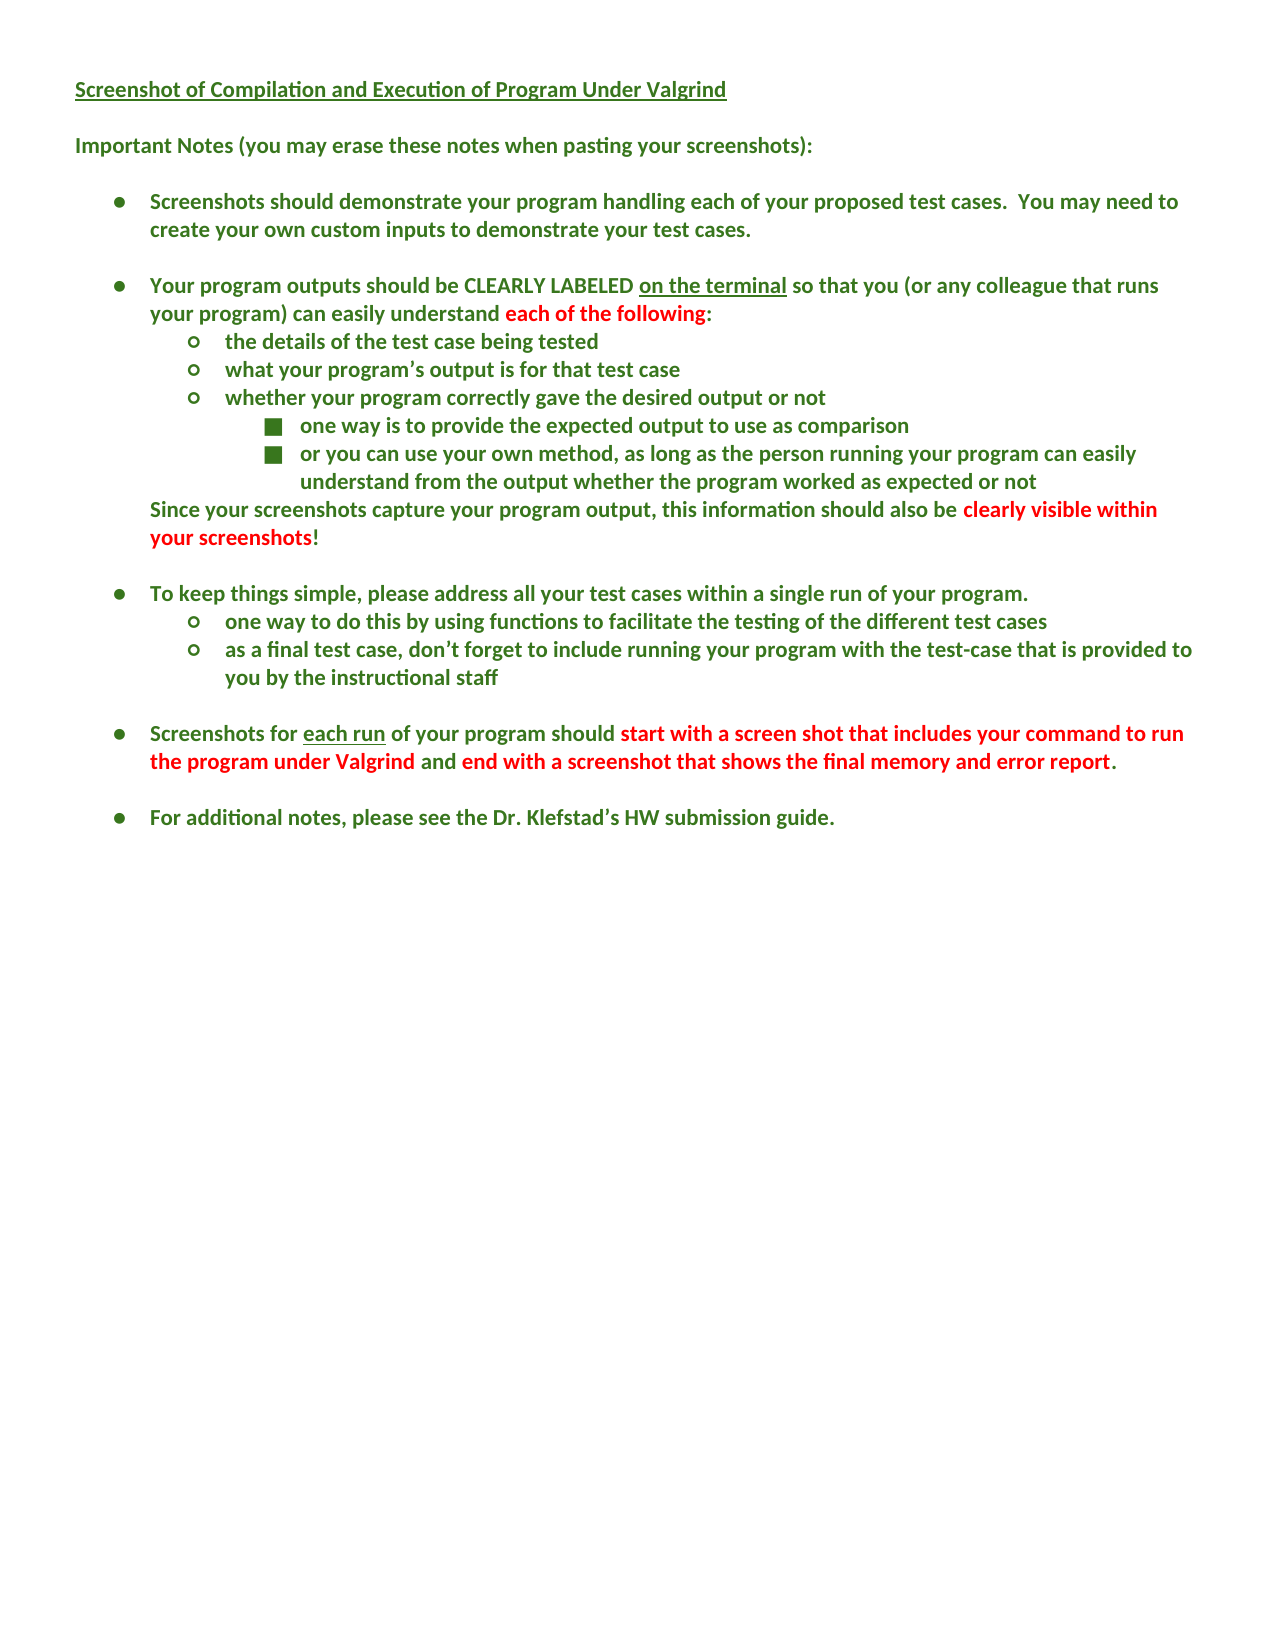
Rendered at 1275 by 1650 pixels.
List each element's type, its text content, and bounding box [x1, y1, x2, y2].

list To keep things simple, please address all your test cases within a single run of your program. [112, 579, 1200, 607]
list the details of the test case being tested [187, 327, 1200, 355]
text Since your screenshots capture your program output, this information should also be clearly visible within your screenshots! [150, 495, 1200, 551]
list For additional notes, please see the Dr. Klefstad’s HW submission guide. [112, 803, 1200, 832]
list whether your program correctly gave the desired output or not [187, 383, 1200, 411]
list one way is to provide the expected output to use as comparison [262, 411, 1200, 439]
list what your program’s output is for that test case [187, 355, 1200, 383]
list Your program outputs should be CLEARLY LABELED on the terminal so that you (or any colleague that runs your program) can easily understand each of the following: [112, 271, 1200, 327]
list or you can use your own method, as long as the person running your program can easily understand from the output whether the program worked as expected or not [262, 439, 1200, 495]
list Screenshots should demonstrate your program handling each of your proposed test cases. You may need to create your own custom inputs to demonstrate your test cases. [112, 187, 1200, 243]
text Important Notes (you may erase these notes when pasting your screenshots): [75, 131, 1200, 159]
list Screenshots for each run of your program should start with a screen shot that includes your command to run the program under Valgrind and end with a screenshot that shows the final memory and error report. [112, 719, 1200, 776]
text Screenshot of Compilation and Execution of Program Under Valgrind [75, 75, 1200, 103]
list one way to do this by using functions to facilitate the testing of the different test cases [187, 607, 1200, 635]
list as a final test case, don’t forget to include running your program with the test-case that is provided to you by the instructional staff [187, 635, 1200, 691]
